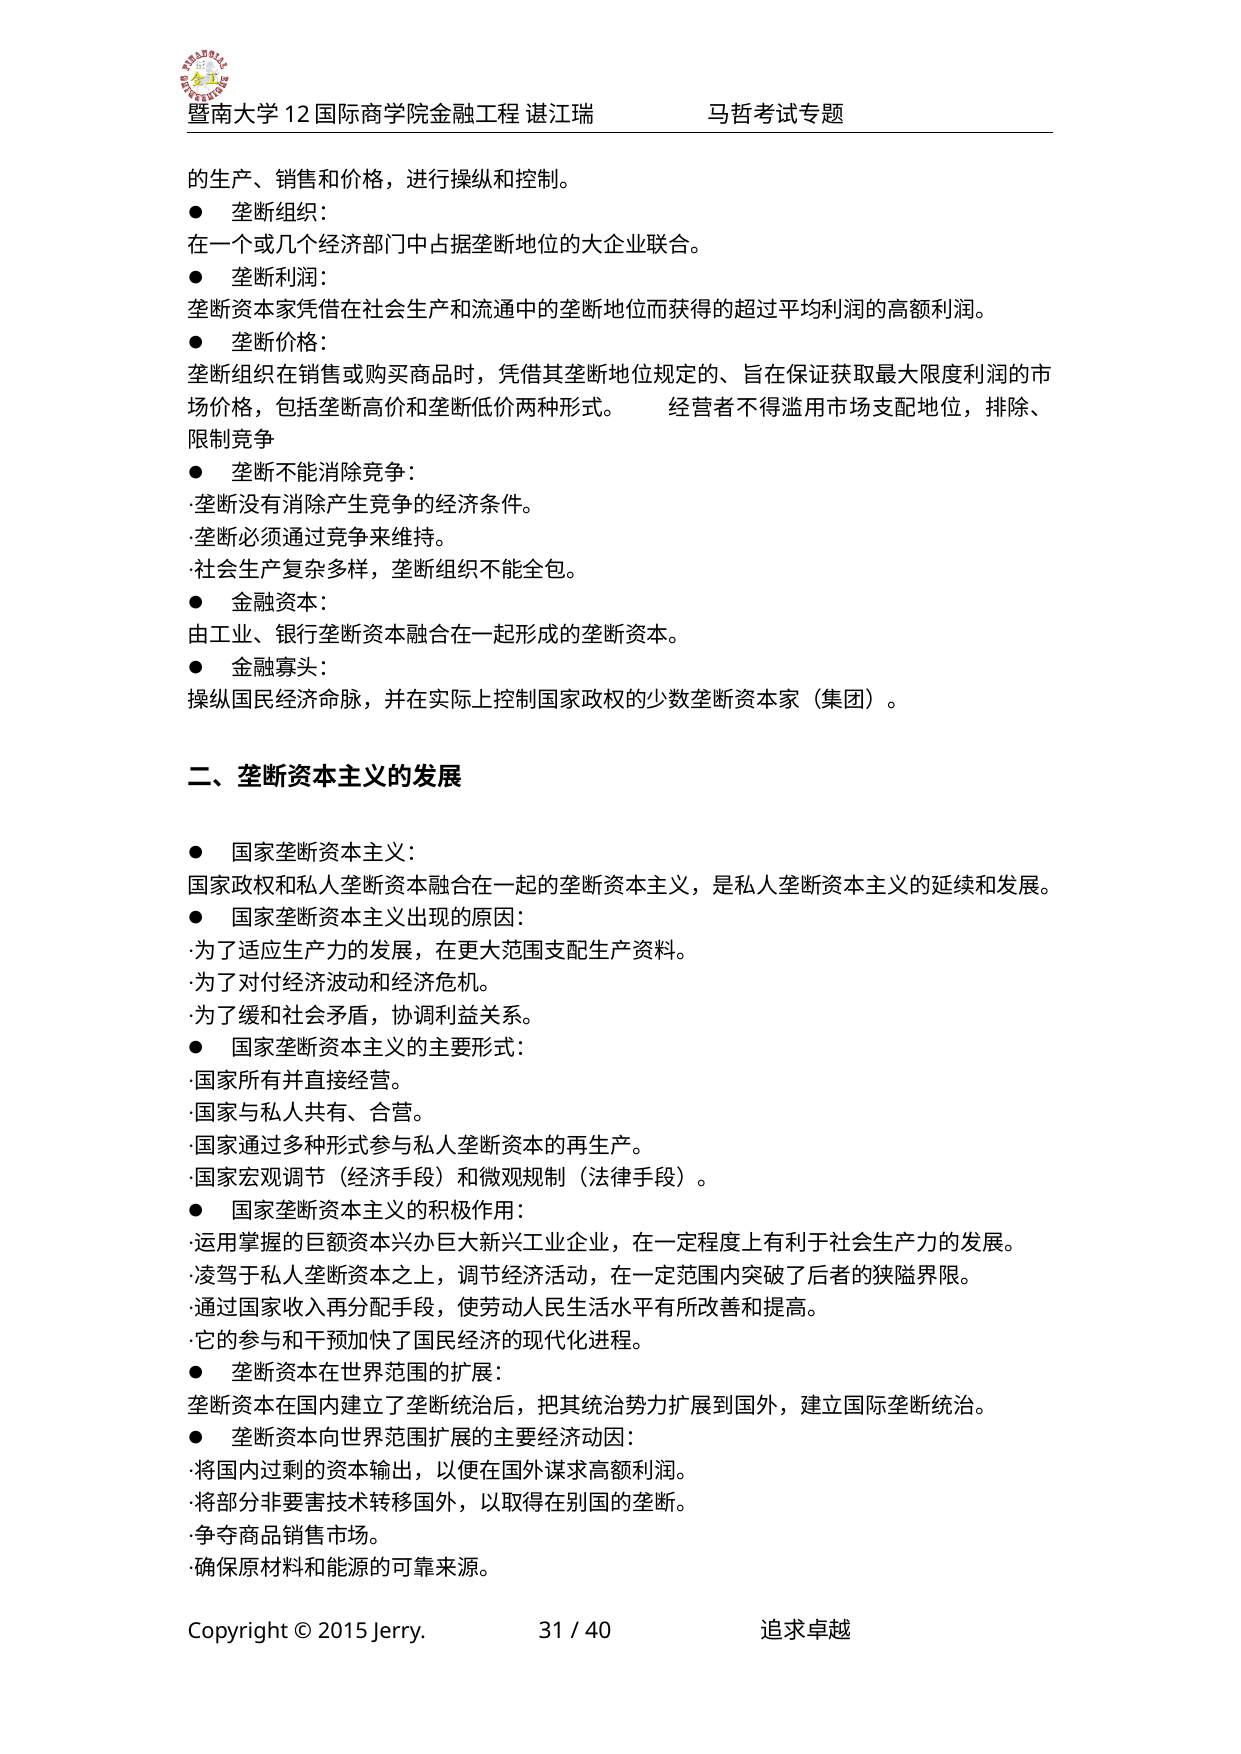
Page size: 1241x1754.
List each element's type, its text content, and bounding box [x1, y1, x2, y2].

text ·为了适应生产力的发展，在更大范围支配生产资料。 [187, 932, 1053, 965]
list 金融寡头： [187, 649, 1053, 682]
text ·垄断没有消除产生竞争的经济条件。 [187, 487, 1053, 519]
list 国家垄断资本主义的积极作用： [187, 1192, 1053, 1225]
text ·社会生产复杂多样，垄断组织不能全包。 [187, 552, 1053, 584]
text ·凌驾于私人垄断资本之上，调节经济活动，在一定范围内突破了后者的狭隘界限。 [187, 1257, 1053, 1290]
text ·国家所有并直接经营。 [187, 1062, 1053, 1095]
list 金融资本： [187, 584, 1053, 617]
list 垄断组织： [187, 194, 1053, 227]
picture [175, 48, 239, 115]
list 国家垄断资本主义： [187, 835, 1053, 867]
text 垄断组织在销售或购买商品时，凭借其垄断地位规定的、旨在保证获取最大限度利润的市场价格，包括垄断高价和垄断低价两种形式。 经营者不得滥用市场支配地位，排除、限制竞争 [187, 357, 1053, 454]
list 垄断不能消除竞争： [187, 454, 1053, 487]
text ·为了对付经济波动和经济危机。 [187, 965, 1053, 997]
list 垄断利润： [187, 259, 1053, 292]
text ·为了缓和社会矛盾，协调利益关系。 [187, 997, 1053, 1030]
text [187, 162, 1053, 194]
subtitle 二、垄断资本主义的发展 [187, 742, 1053, 807]
text 由工业、银行垄断资本融合在一起形成的垄断资本。 [187, 617, 1053, 649]
text ·确保原材料和能源的可靠来源。 [187, 1550, 1053, 1582]
list 国家垄断资本主义出现的原因： [187, 900, 1053, 932]
text 垄断资本家凭借在社会生产和流通中的垄断地位而获得的超过平均利润的高额利润。 [187, 292, 1053, 324]
text ·国家通过多种形式参与私人垄断资本的再生产。 [187, 1127, 1053, 1160]
text 在一个或几个经济部门中占据垄断地位的大企业联合。 [187, 227, 1053, 259]
text 垄断资本在国内建立了垄断统治后，把其统治势力扩展到国外，建立国际垄断统治。 [187, 1387, 1053, 1420]
text ·争夺商品销售市场。 [187, 1517, 1053, 1550]
list 垄断价格： [187, 324, 1053, 357]
list 垄断资本在世界范围的扩展： [187, 1355, 1053, 1387]
text ·将国内过剩的资本输出，以便在国外谋求高额利润。 [187, 1452, 1053, 1485]
text ·国家宏观调节（经济手段）和微观规制（法律手段）。 [187, 1160, 1053, 1192]
text ·通过国家收入再分配手段，使劳动人民生活水平有所改善和提高。 [187, 1290, 1053, 1322]
text ·垄断必须通过竞争来维持。 [187, 519, 1053, 552]
text ·国家与私人共有、合营。 [187, 1095, 1053, 1127]
text ·它的参与和干预加快了国民经济的现代化进程。 [187, 1322, 1053, 1355]
text ·运用掌握的巨额资本兴办巨大新兴工业企业，在一定程度上有利于社会生产力的发展。 [187, 1225, 1053, 1257]
list 垄断资本向世界范围扩展的主要经济动因： [187, 1420, 1053, 1452]
text 操纵国民经济命脉，并在实际上控制国家政权的少数垄断资本家（集团）。 [187, 682, 1053, 714]
text ·将部分非要害技术转移国外，以取得在别国的垄断。 [187, 1485, 1053, 1517]
list 国家垄断资本主义的主要形式： [187, 1030, 1053, 1062]
text 国家政权和私人垄断资本融合在一起的垄断资本主义，是私人垄断资本主义的延续和发展。 [187, 867, 1053, 900]
